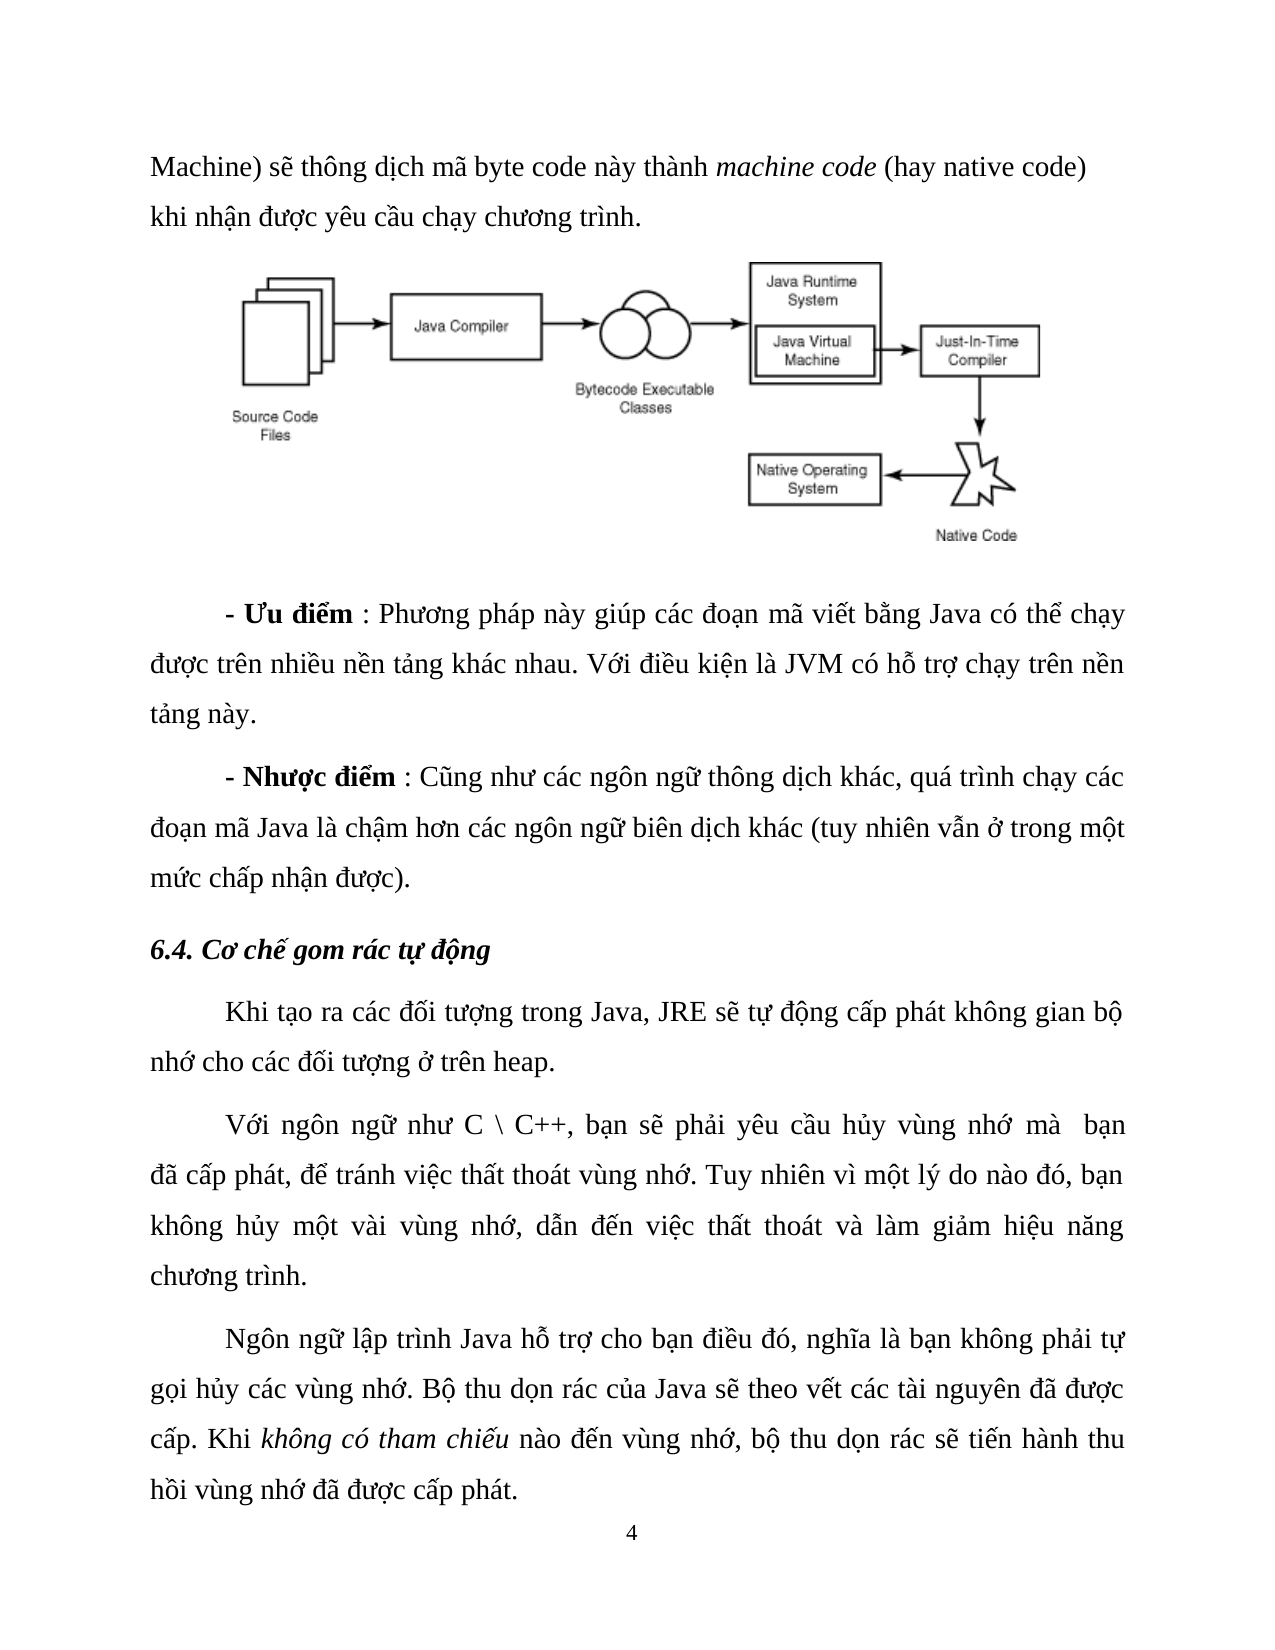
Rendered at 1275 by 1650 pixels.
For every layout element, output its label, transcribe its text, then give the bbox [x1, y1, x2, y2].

text Khi tạo ra các đối tượng trong Java, JRE sẽ tự động cấp phát không gian bộ nhớ cho các đối tượng ở trên heap. [150, 994, 1125, 1078]
list Ưu điểm : Phương pháp này giúp các đoạn mã viết bằng Java có thể chạy được trên nhiều nền tảng khác nhau. Với điều kiện là JVM có hỗ trợ chạy trên nền tảng này. [150, 596, 1126, 730]
list Nhược điểm : Cũng như các ngôn ngữ thông dịch khác, quá trình chạy các đoạn mã Java là chậm hơn các ngôn ngữ biên dịch khác (tuy nhiên vẫn ở trong một mức chấp nhận được). [150, 759, 1126, 894]
subtitle Cơ chế gom rác tự động [150, 932, 1167, 965]
picture [232, 262, 1041, 541]
text Ngôn ngữ lập trình Java hỗ trợ cho bạn điều đó, nghĩa là bạn không phải tự gọi hủy các vùng nhớ. Bộ thu dọn rác của Java sẽ theo vết các tài nguyên đã được cấp. Khi không có tham chiếu nào đến vùng nhớ, bộ thu dọn rác sẽ tiến hành thu hồi vùng nhớ đã được cấp phát. [150, 1321, 1126, 1505]
text Với ngôn ngữ như C \ C++, bạn sẽ phải yêu cầu hủy vùng nhớ mà bạn đã cấp phát, để tránh việc thất thoát vùng nhớ. Tuy nhiên vì một lý do nào đó, bạn không hủy một vài vùng nhớ, dẫn đến việc thất thoát và làm giảm hiệu năng chương trình. [150, 1107, 1126, 1292]
text Machine) sẽ thông dịch mã byte code này thành machine code (hay native code) khi nhận được yêu cầu chạy chương trình. [150, 149, 1123, 233]
